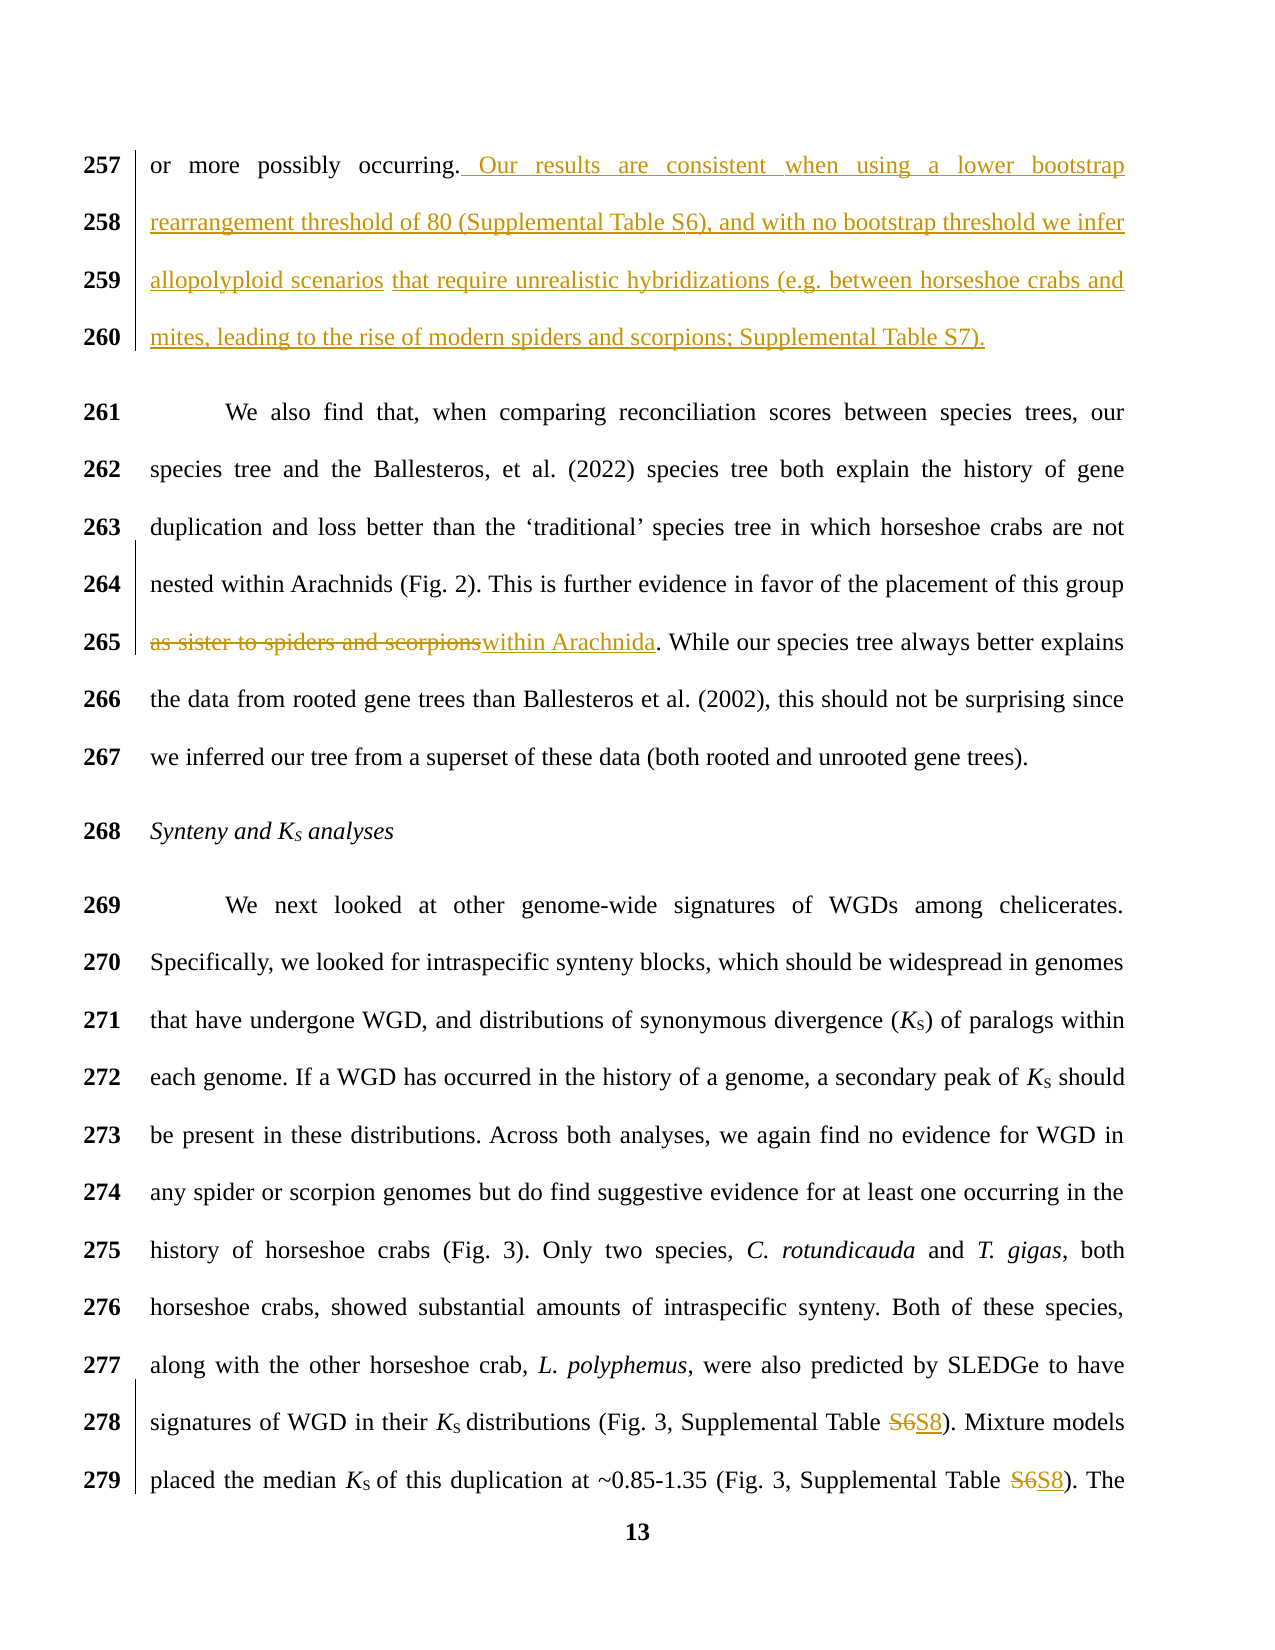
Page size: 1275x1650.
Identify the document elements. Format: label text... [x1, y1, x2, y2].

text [150, 890, 1125, 1494]
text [150, 150, 1125, 232]
subtitle Synteny and KS analyses [150, 816, 1125, 844]
